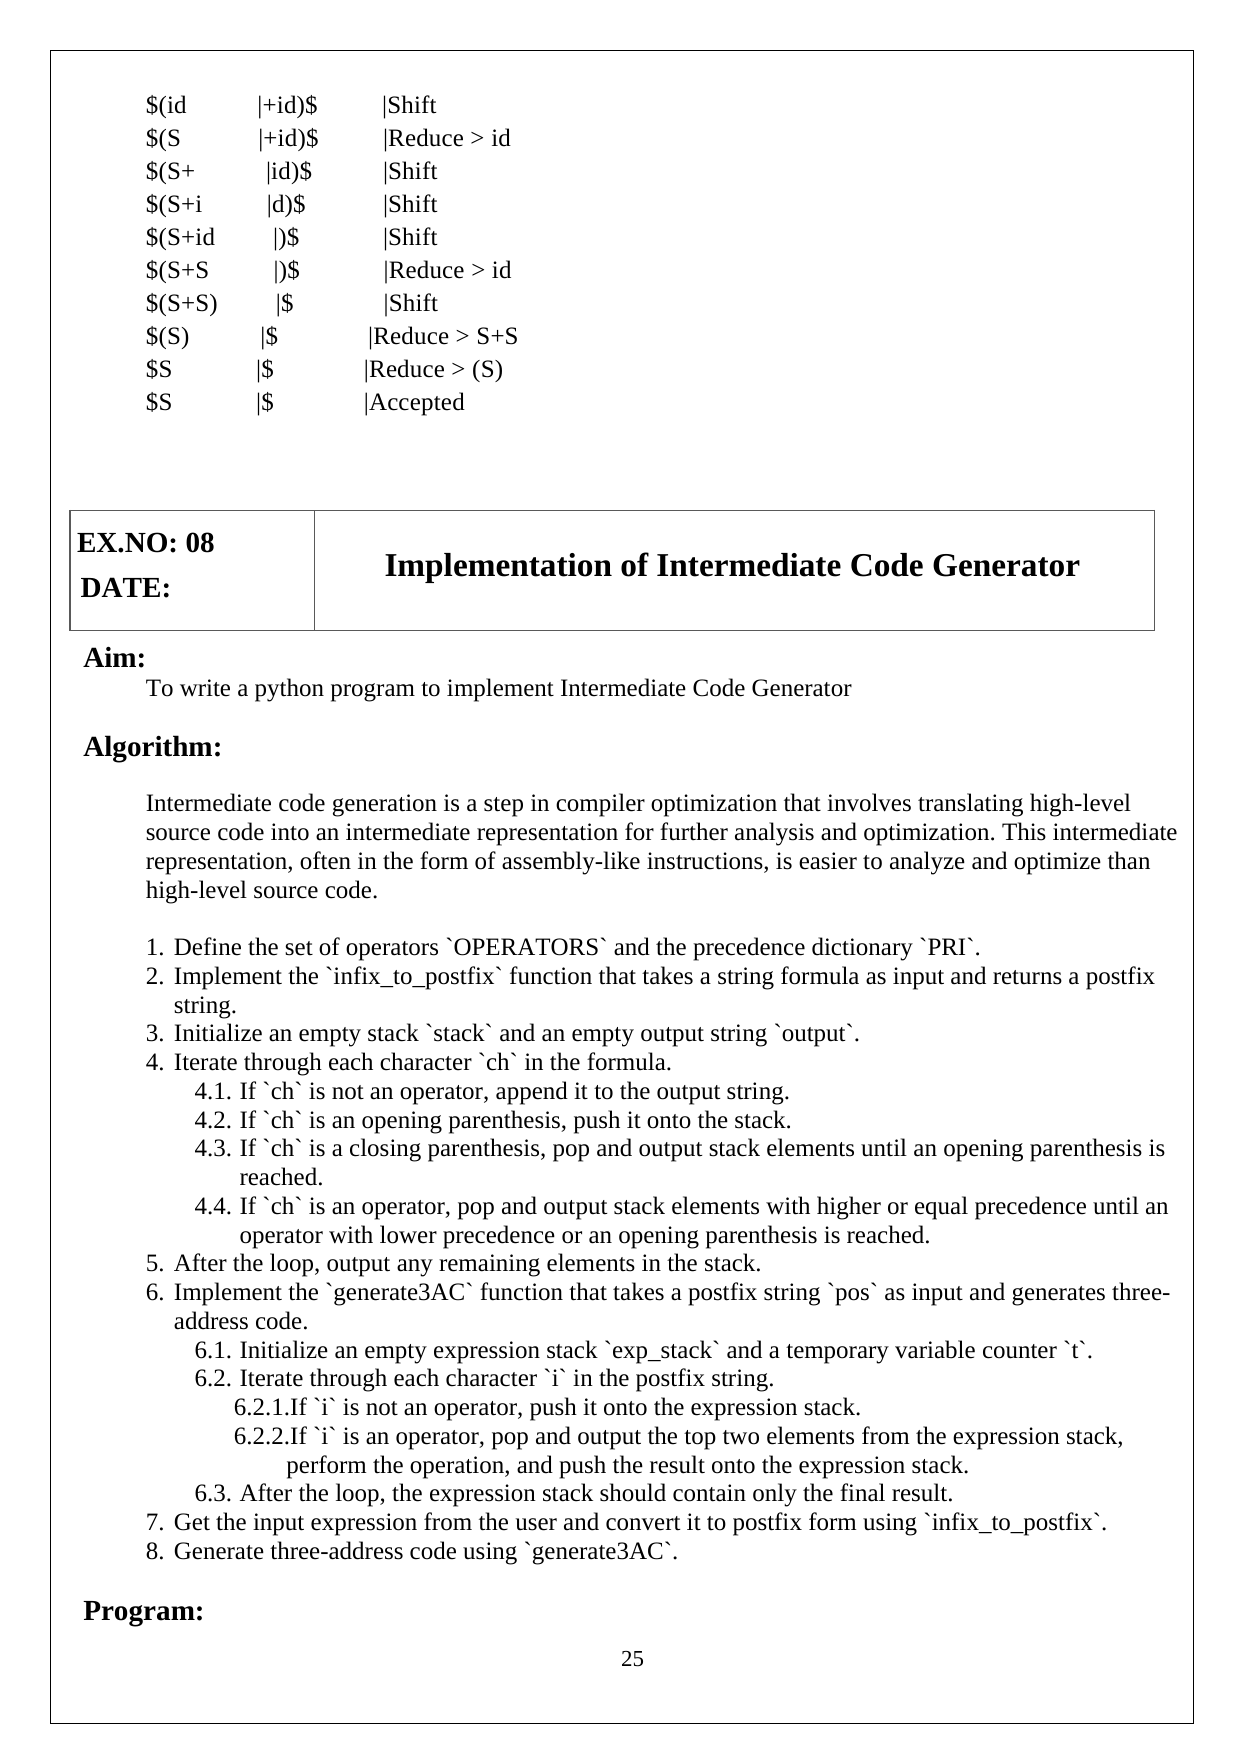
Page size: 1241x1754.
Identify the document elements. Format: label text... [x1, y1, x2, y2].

list After the loop, output any remaining elements in the stack. [146, 1248, 1193, 1277]
list If `i` is an operator, pop and output the top two elements from the expression stack, perform the operation, and push the result onto the expression stack. [234, 1421, 1193, 1478]
table_header EX.NO: 08 DATE: [71, 511, 314, 630]
list Iterate through each character `ch` in the formula. [146, 1047, 1193, 1076]
list Get the input expression from the user and convert it to postfix form using `infix_to_postfix`. [146, 1507, 1193, 1536]
text $S |$ |Accepted [146, 387, 1193, 416]
subtitle Algorithm: [83, 729, 1193, 762]
text To write a python program to implement Intermediate Code Generator [146, 673, 1193, 702]
list Initialize an empty expression stack `exp_stack` and a temporary variable counter `t`. [194, 1335, 1193, 1363]
list After the loop, the expression stack should contain only the final result. [194, 1478, 1193, 1507]
table_header Implementation of Intermediate Code Generator [315, 511, 1154, 630]
subtitle Program: [83, 1593, 1193, 1627]
list Initialize an empty stack `stack` and an empty output string `output`. [146, 1018, 1193, 1047]
text $(S+id |)$ |Shift [146, 222, 1193, 251]
list If `ch` is not an operator, append it to the output string. [194, 1076, 1193, 1105]
list Iterate through each character `i` in the postfix string. [194, 1363, 1193, 1392]
list If `ch` is an operator, pop and output stack elements with higher or equal precedence until an operator with lower precedence or an opening parenthesis is reached. [194, 1191, 1193, 1248]
text $S |$ |Reduce > (S) [146, 354, 1193, 383]
subtitle Aim: [83, 577, 1193, 673]
list If `i` is not an operator, push it onto the expression stack. [234, 1392, 1193, 1421]
list Generate three-address code using `generate3AC`. [146, 1536, 1193, 1565]
list Implement the `infix_to_postfix` function that takes a string formula as input and returns a postfix string. [146, 961, 1193, 1018]
text Intermediate code generation is a step in compiler optimization that involves translating high-level source code into an intermediate representation for further analysis and optimization. This intermediate representation, often in the form of assembly-like instructions, is easier to analyze and optimize than high-level source code. [146, 788, 1193, 903]
text $(S+ |id)$ |Shift [146, 156, 1193, 185]
text $(id |+id)$ |Shift [146, 90, 1193, 119]
text $(S+S |)$ |Reduce > id [146, 255, 1193, 284]
list Define the set of operators `OPERATORS` and the precedence dictionary `PRI`. [146, 932, 1193, 961]
text $(S+S) |$ |Shift [146, 288, 1193, 317]
list If `ch` is an opening parenthesis, push it onto the stack. [194, 1105, 1193, 1133]
list If `ch` is a closing parenthesis, pop and output stack elements until an opening parenthesis is reached. [194, 1133, 1193, 1191]
text $(S |+id)$ |Reduce > id [146, 123, 1193, 152]
list Implement the `generate3AC` function that takes a postfix string `pos` as input and generates three-address code. [146, 1277, 1193, 1335]
text $(S) |$ |Reduce > S+S [146, 321, 1193, 350]
text $(S+i |d)$ |Shift [146, 189, 1193, 218]
